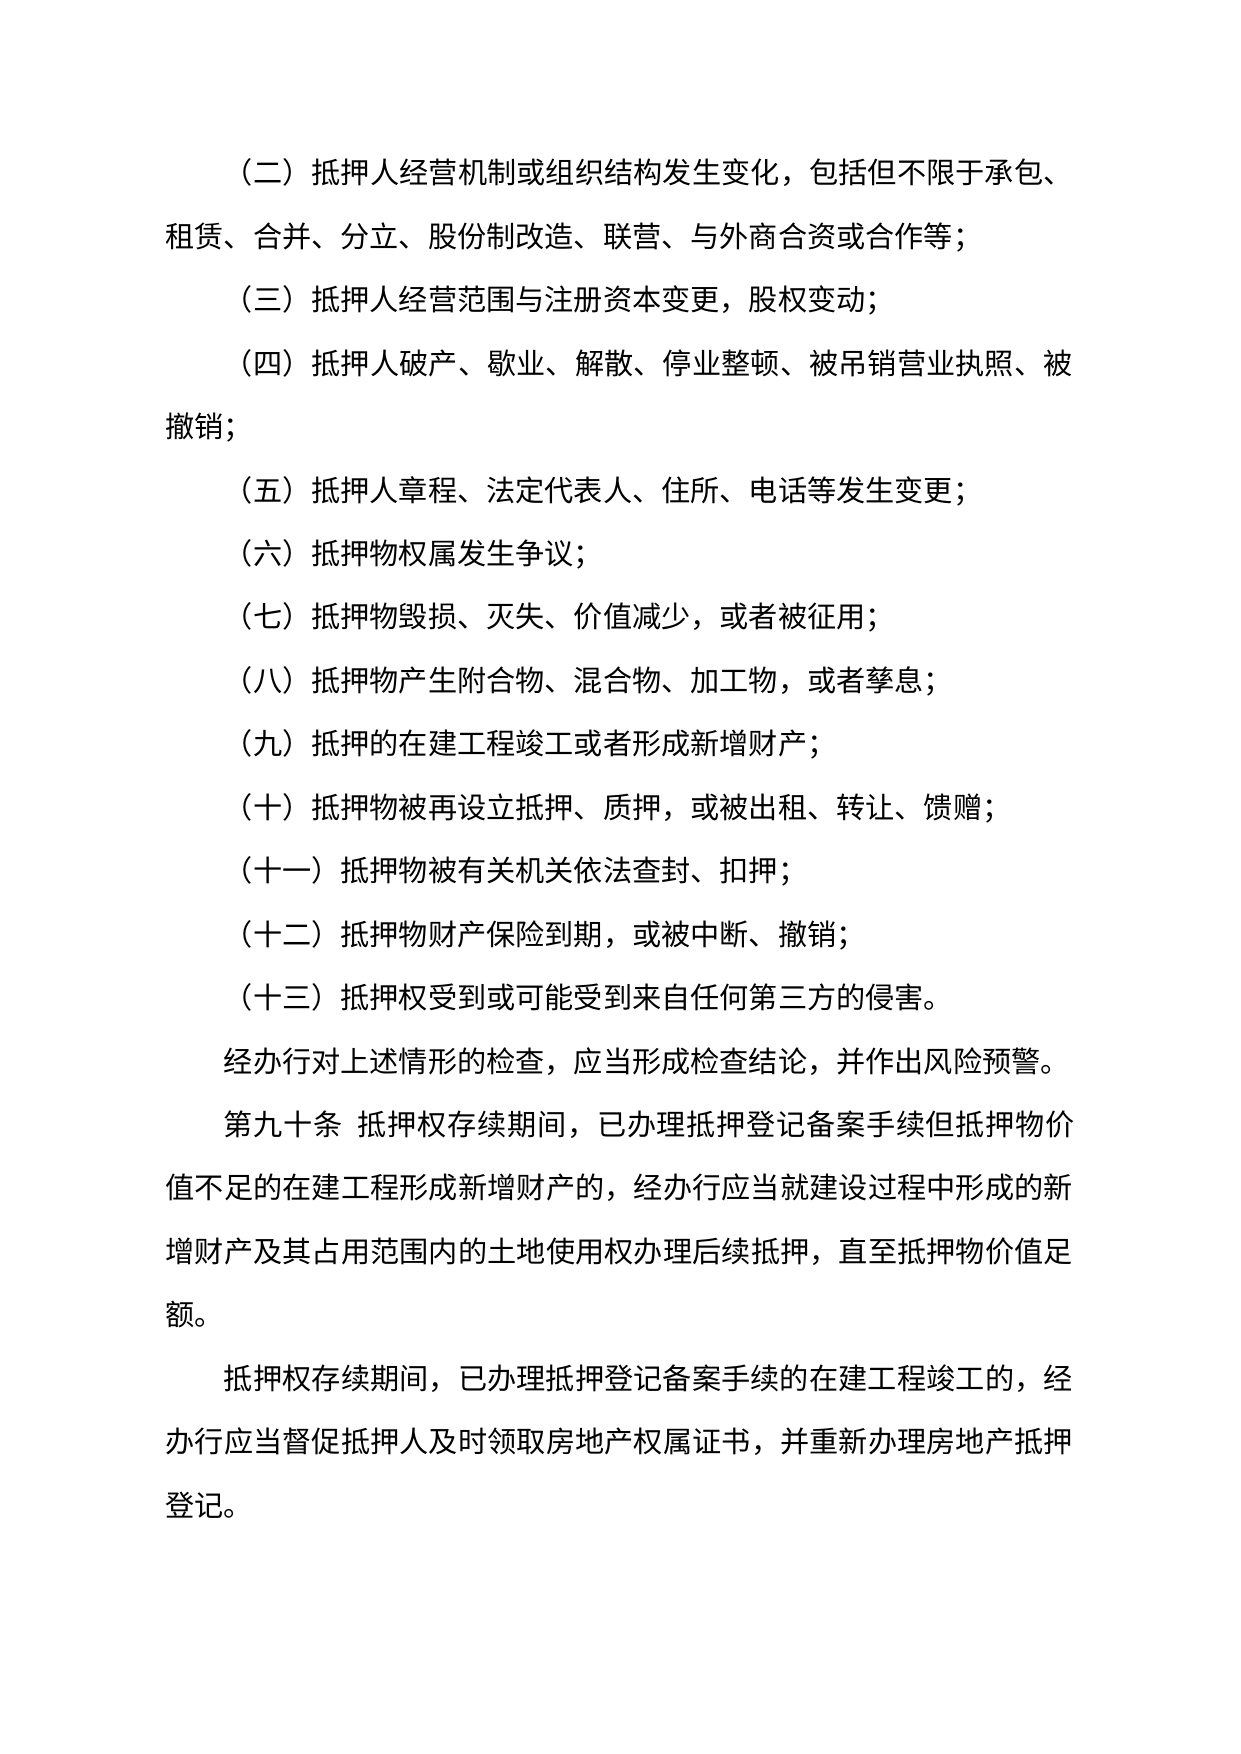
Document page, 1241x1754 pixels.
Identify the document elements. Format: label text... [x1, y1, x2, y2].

text （四）抵押人破产、歇业、解散、停业整顿、被吊销营业执照、被撤销； [165, 340, 1075, 446]
text （二）抵押人经营机制或组织结构发生变化，包括但不限于承包、租赁、合并、分立、股份制改造、联营、与外商合资或合作等； [165, 150, 1075, 256]
text （十）抵押物被再设立抵押、质押，或被出租、转让、馈赠； [165, 784, 1075, 827]
text （十一）抵押物被有关机关依法查封、扣押； [165, 848, 1075, 890]
text 第九十条 抵押权存续期间，已办理抵押登记备案手续但抵押物价值不足的在建工程形成新增财产的，经办行应当就建设过程中形成的新增财产及其占用范围内的土地使用权办理后续抵押，直至抵押物价值足额。 [165, 1102, 1075, 1334]
text 抵押权存续期间，已办理抵押登记备案手续的在建工程竣工的，经办行应当督促抵押人及时领取房地产权属证书，并重新办理房地产抵押登记。 [165, 1355, 1075, 1524]
text （八）抵押物产生附合物、混合物、加工物，或者孳息； [165, 657, 1075, 700]
text （九）抵押的在建工程竣工或者形成新增财产； [165, 721, 1075, 763]
text （五）抵押人章程、法定代表人、住所、电话等发生变更； [165, 467, 1075, 509]
text （六）抵押物权属发生争议； [165, 531, 1075, 573]
text （十二）抵押物财产保险到期，或被中断、撤销； [165, 911, 1075, 953]
text 经办行对上述情形的检查，应当形成检查结论，并作出风险预警。 [165, 1038, 1075, 1080]
text （十三）抵押权受到或可能受到来自任何第三方的侵害。 [165, 975, 1075, 1017]
text （七）抵押物毁损、灭失、价值减少，或者被征用； [165, 594, 1075, 636]
text （三）抵押人经营范围与注册资本变更，股权变动； [165, 277, 1075, 319]
